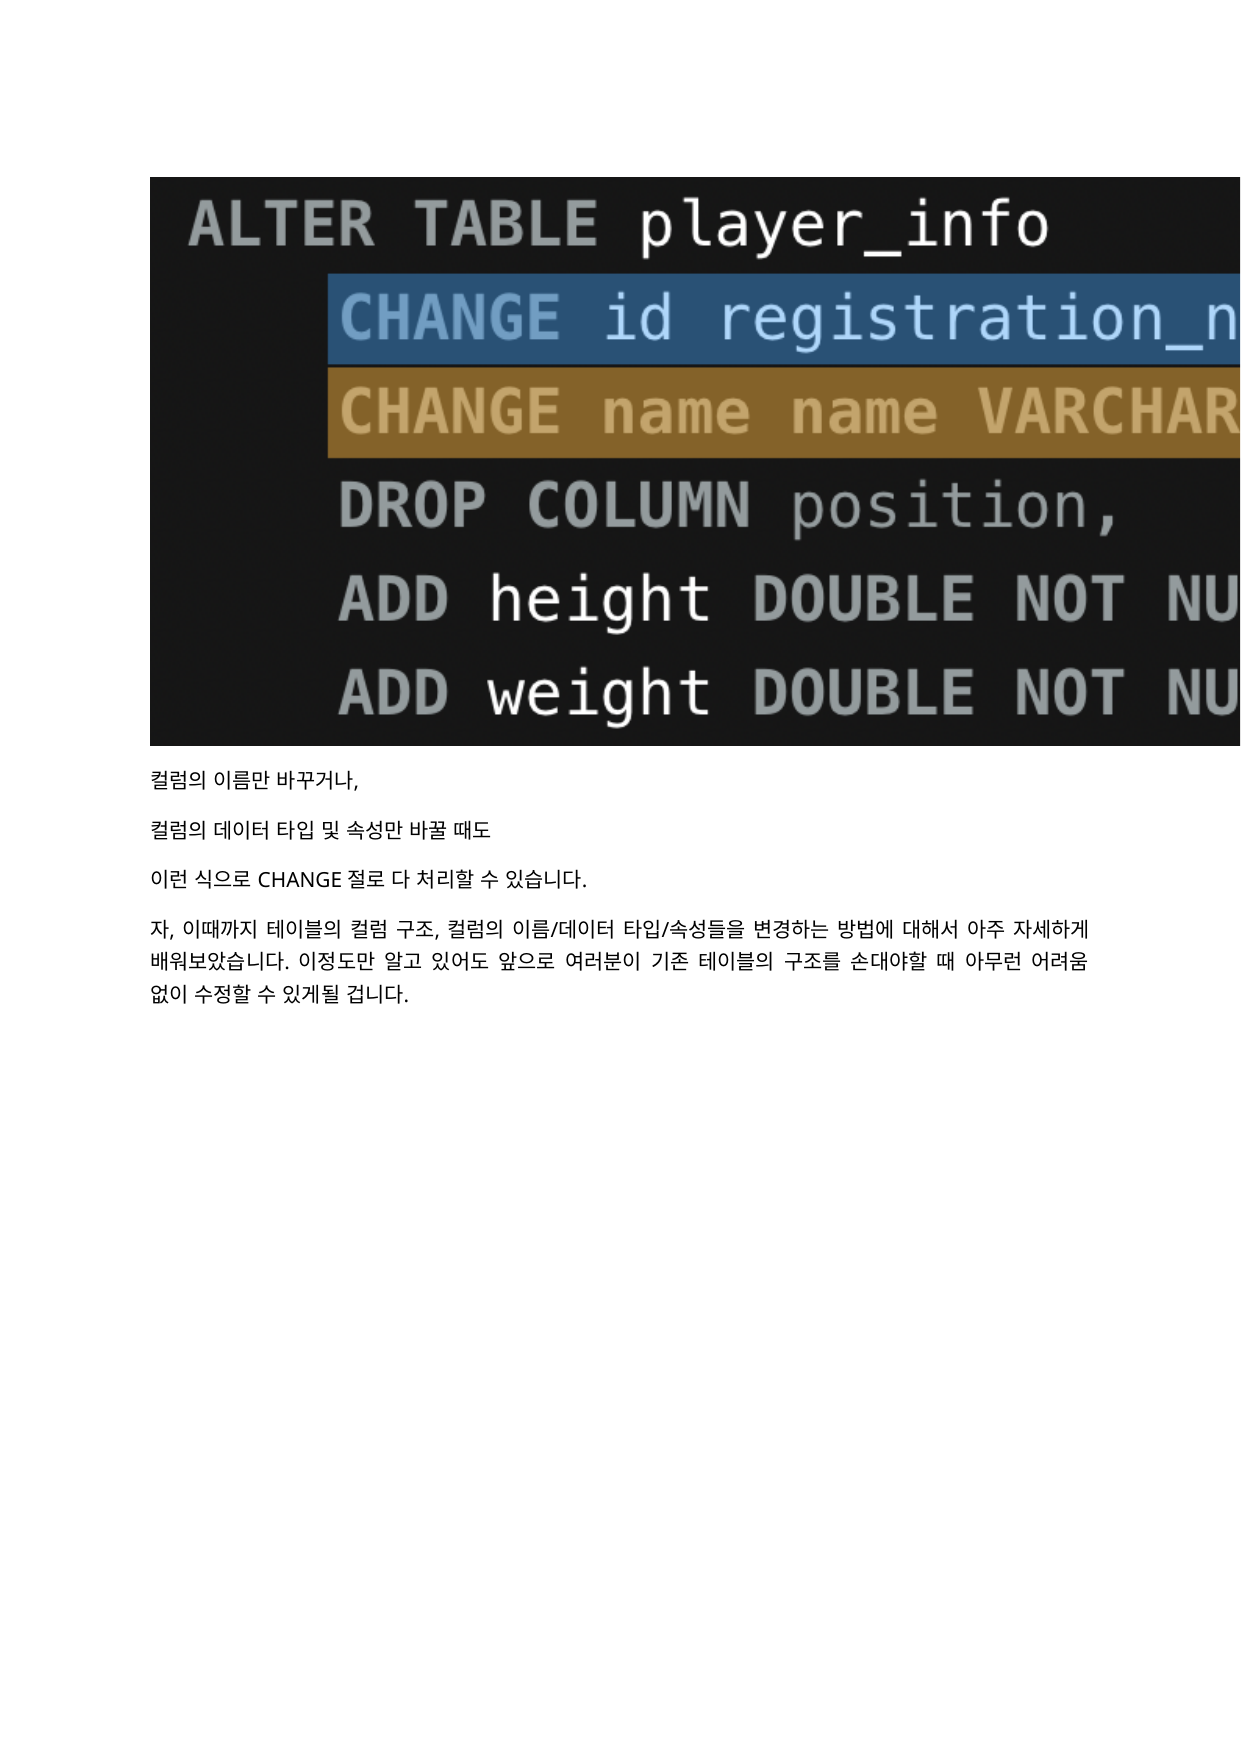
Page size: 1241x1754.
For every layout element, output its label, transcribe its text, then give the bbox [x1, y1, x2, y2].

text 이런 식으로 CHANGE 절로 다 처리할 수 있습니다. [150, 863, 1090, 894]
text 자, 이때까지 테이블의 컬럼 구조, 컬럼의 이름/데이터 타입/속성들을 변경하는 방법에 대해서 아주 자세하게 배워보았습니다. 이정도만 알고 있어도 앞으로 여러분이 기존 테이블의 구조를 손대야할 때 아무런 어려움 없이 수정할 수 있게될 겁니다. [150, 913, 1090, 1008]
picture [150, 177, 1241, 746]
text 컬럼의 데이터 타입 및 속성만 바꿀 때도 [150, 814, 1090, 844]
text 컬럼의 이름만 바꾸거나, [150, 765, 1090, 795]
